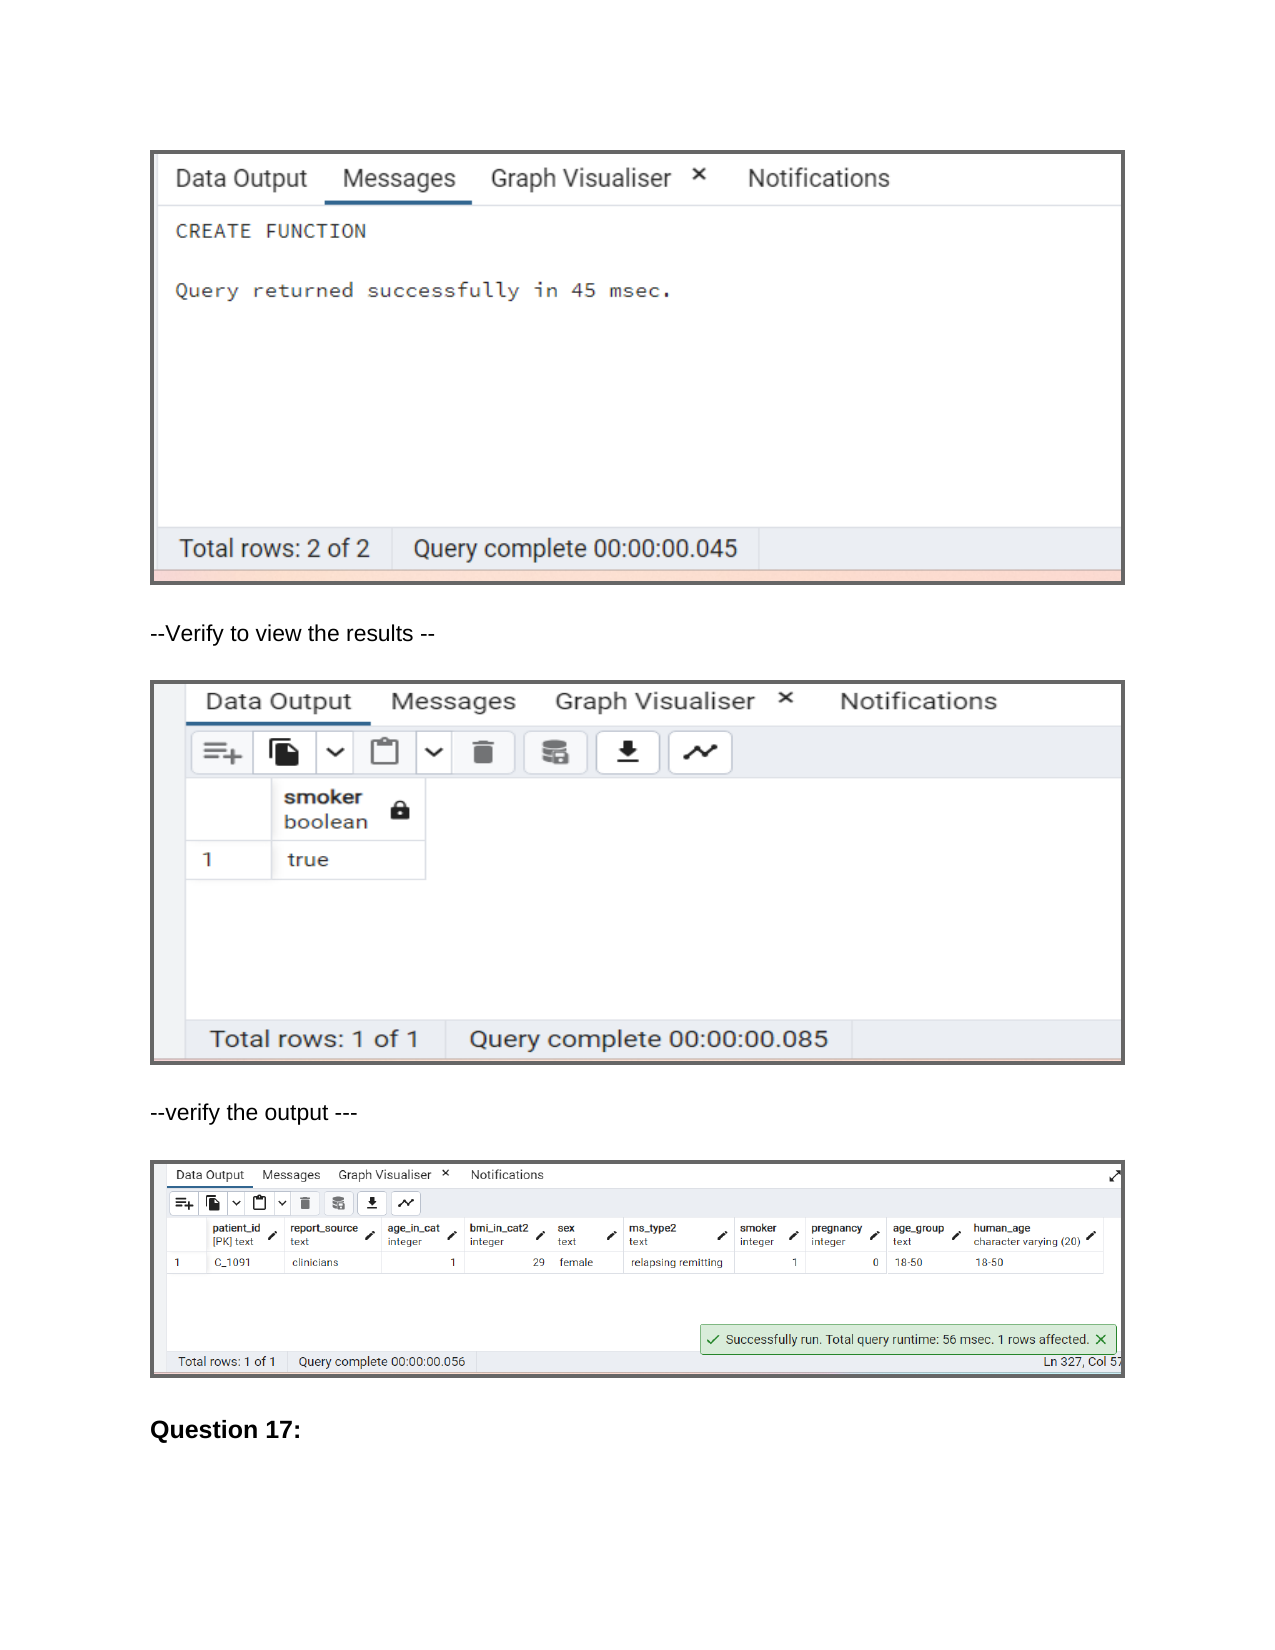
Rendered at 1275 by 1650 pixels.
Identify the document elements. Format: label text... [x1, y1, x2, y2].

picture [154, 154, 1121, 581]
text --verify the output --- [150, 1099, 1125, 1125]
picture [154, 1164, 1121, 1374]
picture [154, 684, 1121, 1061]
text Question 17: [150, 1415, 1125, 1444]
text --Verify to view the results -- [150, 619, 1125, 646]
